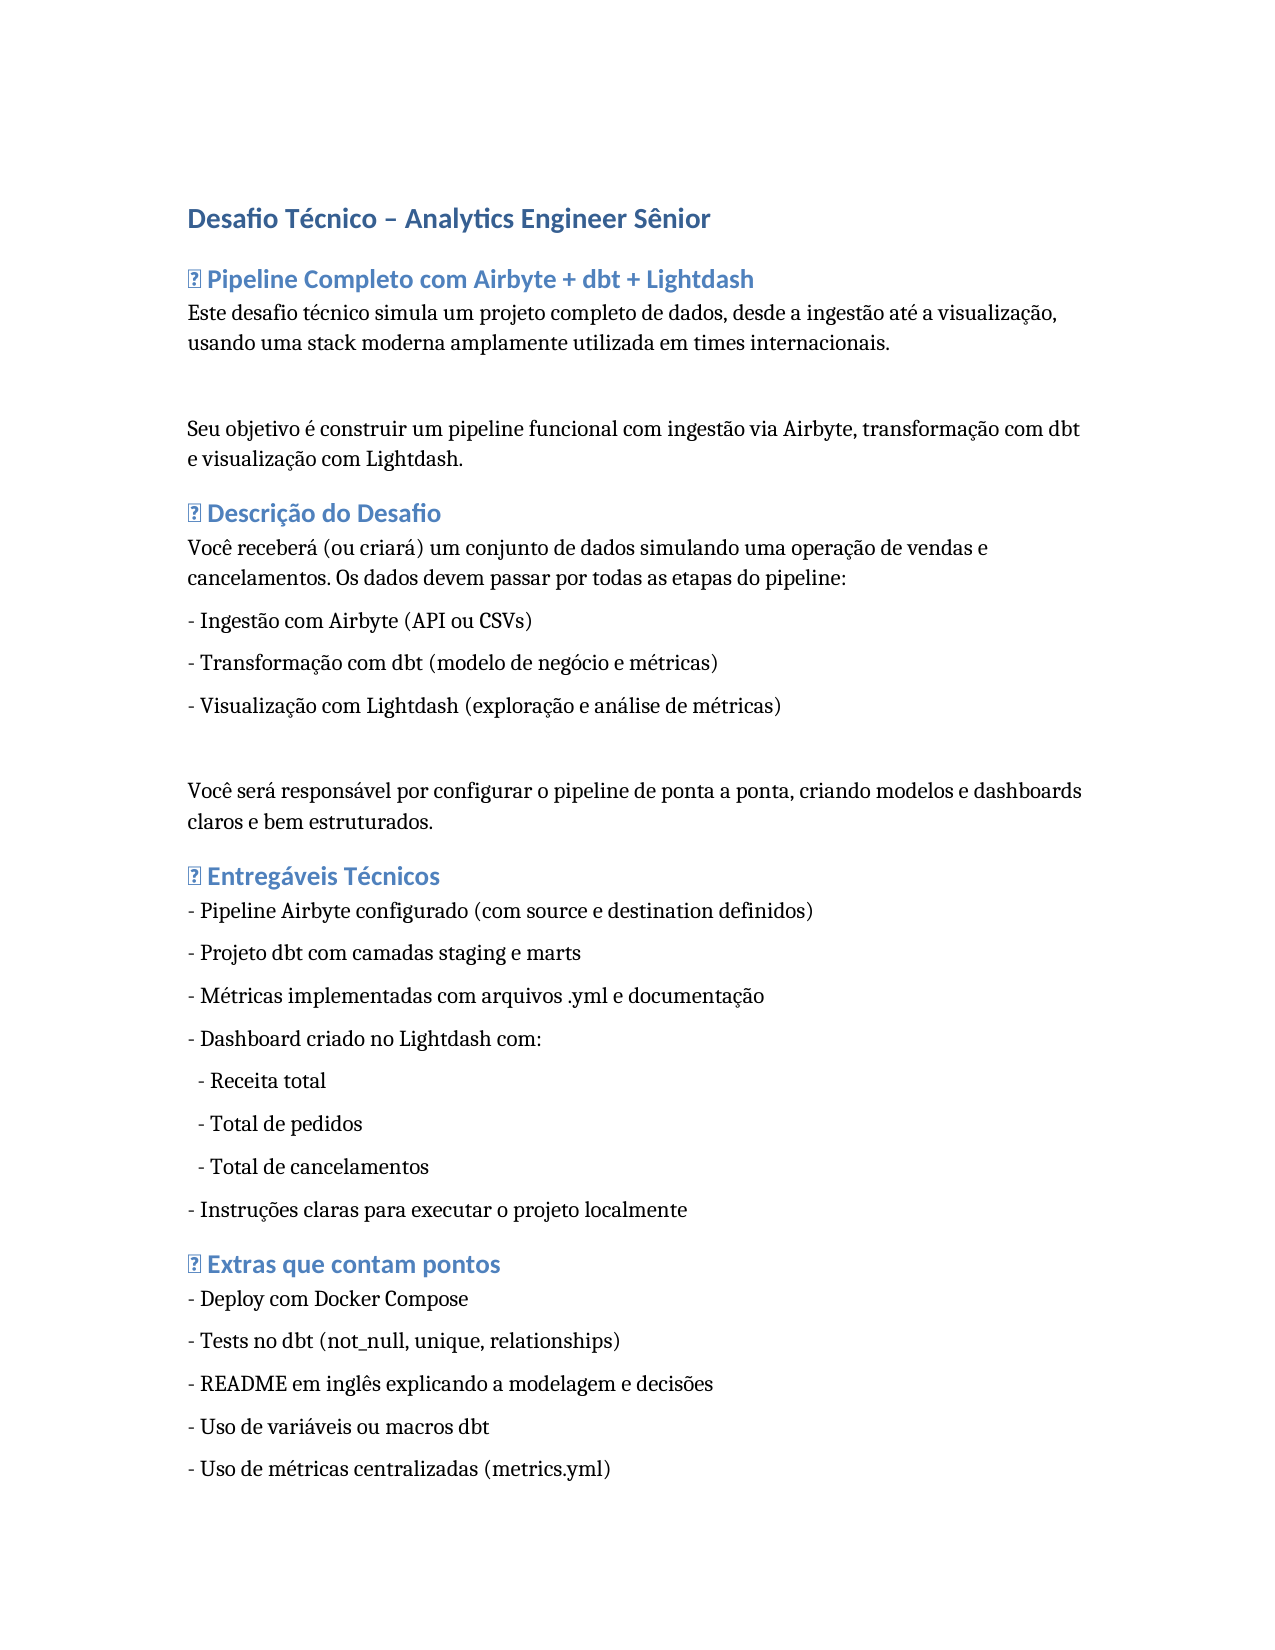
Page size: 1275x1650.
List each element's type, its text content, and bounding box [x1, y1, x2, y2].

text Seu objetivo é construir um pipeline funcional com ingestão via Airbyte, transformação com dbt e visualização com Lightdash. [187, 415, 1087, 472]
subtitle 🎯 Pipeline Completo com Airbyte + dbt + Lightdash [187, 262, 1087, 295]
text - Instruções claras para executar o projeto localmente [187, 1196, 1087, 1223]
text - Ingestão com Airbyte (API ou CSVs) [187, 607, 1087, 634]
text - Transformação com dbt (modelo de negócio e métricas) [187, 650, 1087, 676]
subtitle 🔧 Entregáveis Técnicos [187, 859, 1087, 892]
subtitle ✨ Extras que contam pontos [187, 1247, 1087, 1280]
subtitle 🧪 Descrição do Desafio [187, 497, 1087, 529]
text - Projeto dbt com camadas staging e marts [187, 940, 1087, 966]
text - Uso de métricas centralizadas (metrics.yml) [187, 1456, 1087, 1482]
text - Uso de variáveis ou macros dbt [187, 1413, 1087, 1440]
text - Pipeline Airbyte configurado (com source e destination definidos) [187, 897, 1087, 924]
text - Visualização com Lightdash (exploração e análise de métricas) [187, 693, 1087, 719]
text - Total de cancelamentos [187, 1154, 1087, 1180]
text - Total de pedidos [187, 1111, 1087, 1137]
text - README em inglês explicando a modelagem e decisões [187, 1371, 1087, 1397]
subtitle Desafio Técnico – Analytics Engineer Sênior [187, 200, 1087, 236]
text - Receita total [187, 1068, 1087, 1094]
text - Dashboard criado no Lightdash com: [187, 1026, 1087, 1052]
text - Deploy com Docker Compose [187, 1285, 1087, 1312]
text - Tests no dbt (not_null, unique, relationships) [187, 1328, 1087, 1354]
text Este desafio técnico simula um projeto completo de dados, desde a ingestão até a visualização, usando uma stack moderna amplamente utilizada em times internacionais. [187, 300, 1087, 356]
text - Métricas implementadas com arquivos .yml e documentação [187, 983, 1087, 1009]
text Você receberá (ou criará) um conjunto de dados simulando uma operação de vendas e cancelamentos. Os dados devem passar por todas as etapas do pipeline: [187, 534, 1087, 591]
text Você será responsável por configurar o pipeline de ponta a ponta, criando modelos e dashboards claros e bem estruturados. [187, 778, 1087, 835]
